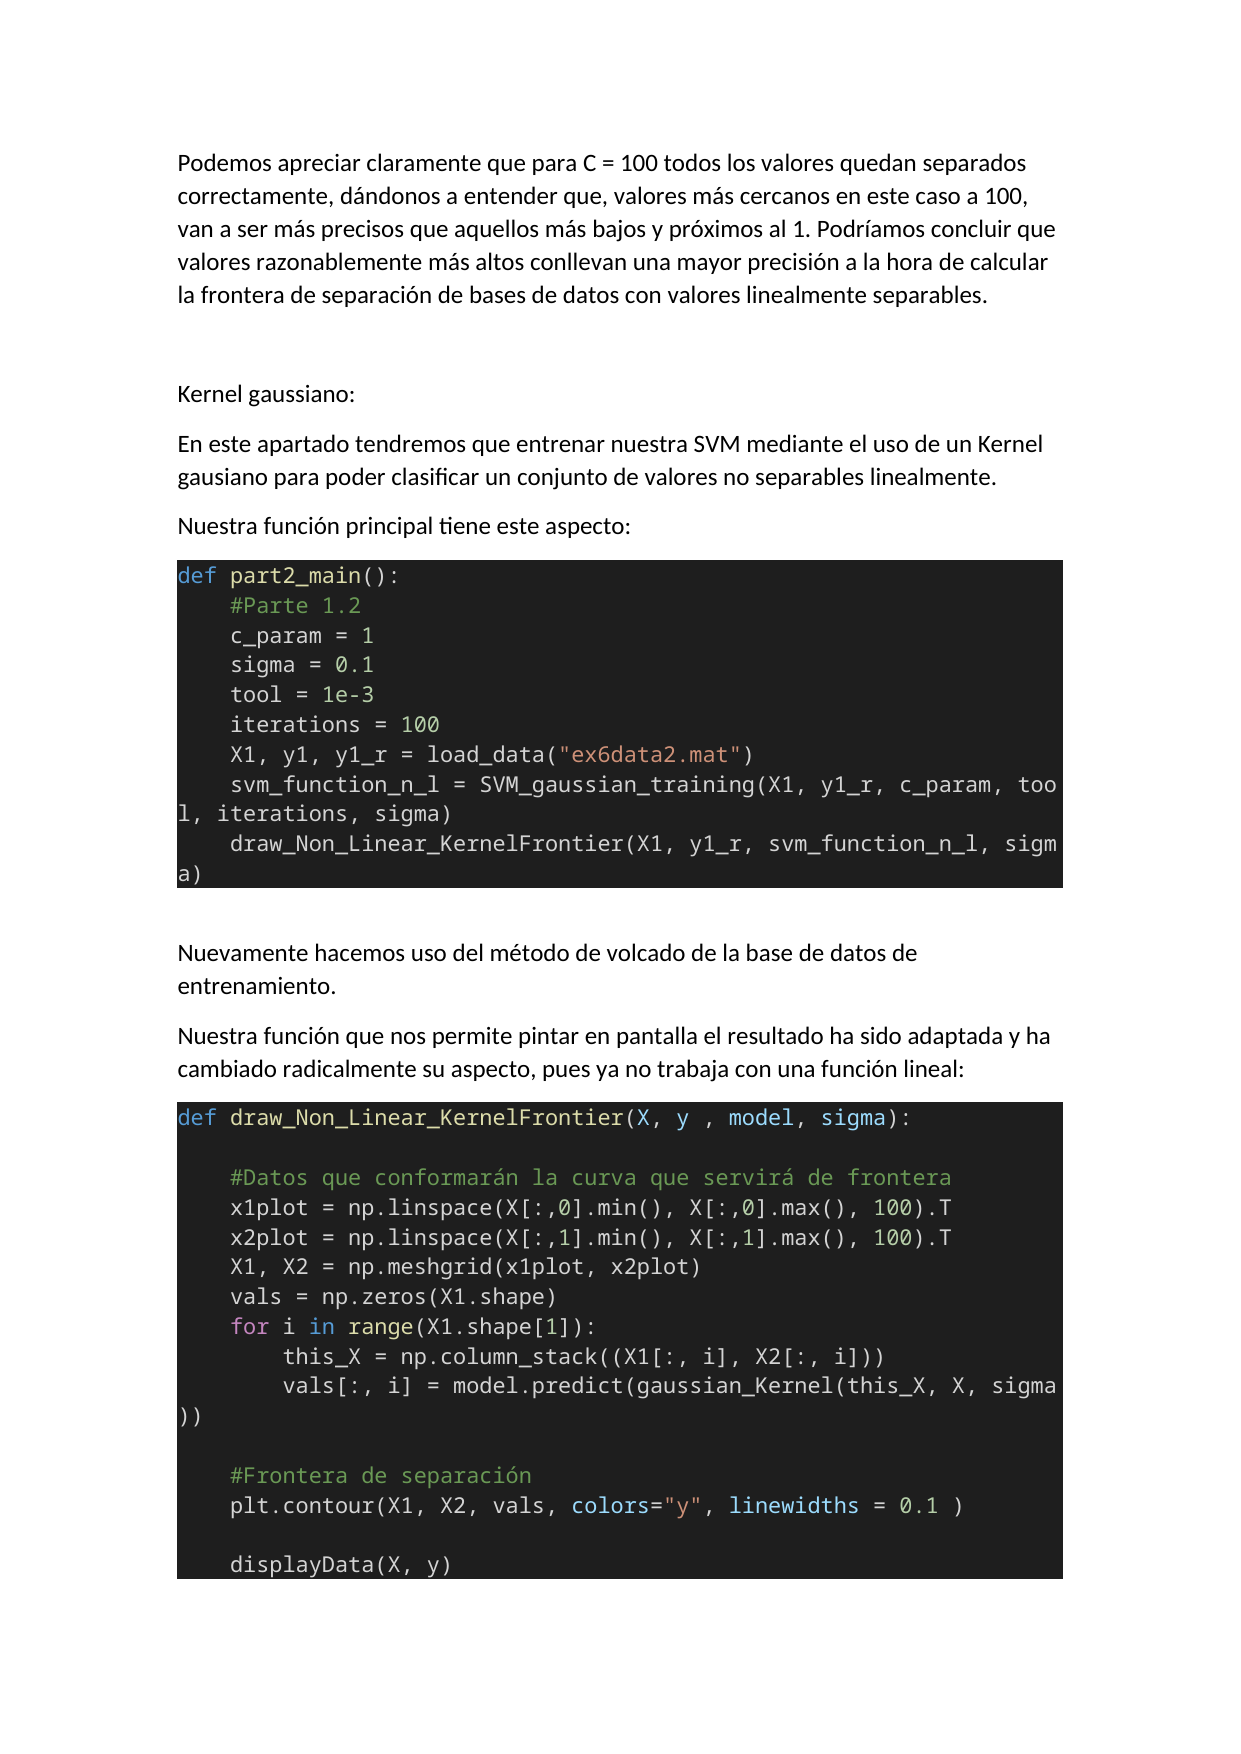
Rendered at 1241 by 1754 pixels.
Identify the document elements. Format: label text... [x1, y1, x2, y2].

text x2plot = np.linspace(X[:,1].min(), X[:,1].max(), 100).T [177, 1222, 1063, 1251]
text X1, y1, y1_r = load_data("ex6data2.mat") [177, 739, 1063, 769]
text Nuestra función principal tiene este aspecto: [177, 511, 1063, 541]
text svm_function_n_l = SVM_gaussian_training(X1, y1_r, c_param, tool, iterations, sigma) [177, 769, 1063, 828]
text tool = 1e-3 [177, 679, 1063, 709]
text sigma = 0.1 [177, 649, 1063, 679]
text draw_Non_Linear_KernelFrontier(X1, y1_r, svm_function_n_l, sigma) [177, 828, 1063, 888]
text #Datos que conformarán la curva que servirá de frontera [177, 1162, 1063, 1192]
text def part2_main(): [177, 560, 1063, 590]
text Nuevamente hacemos uso del método de volcado de la base de datos de entrenamiento. [177, 937, 1063, 1001]
text #Parte 1.2 [177, 590, 1063, 620]
text iterations = 100 [177, 709, 1063, 739]
text this_X = np.column_stack((X1[:, i], X2[:, i])) [177, 1341, 1063, 1371]
text def draw_Non_Linear_KernelFrontier(X, y , model, sigma): [177, 1102, 1063, 1132]
text plt.contour(X1, X2, vals, colors="y", linewidths = 0.1 ) [177, 1490, 1063, 1519]
text Nuestra función que nos permite pintar en pantalla el resultado ha sido adaptada y ha cambiado radicalmente su aspecto, pues ya no trabaja con una función lineal: [177, 1020, 1063, 1083]
text #Frontera de separación [177, 1460, 1063, 1490]
text vals = np.zeros(X1.shape) [177, 1281, 1063, 1311]
text c_param = 1 [177, 620, 1063, 649]
text for i in range(X1.shape[1]): [177, 1311, 1063, 1341]
text vals[:, i] = model.predict(gaussian_Kernel(this_X, X, sigma)) [177, 1371, 1063, 1430]
text displayData(X, y) [177, 1549, 1063, 1579]
text En este apartado tendremos que entrenar nuestra SVM mediante el uso de un Kernel gausiano para poder clasificar un conjunto de valores no separables linealmente. [177, 428, 1063, 491]
text Kernel gaussiano: [177, 378, 1063, 409]
text x1plot = np.linspace(X[:,0].min(), X[:,0].max(), 100).T [177, 1192, 1063, 1222]
text X1, X2 = np.meshgrid(x1plot, x2plot) [177, 1251, 1063, 1281]
text Podemos apreciar claramente que para C = 100 todos los valores quedan separados correctamente, dándonos a entender que, valores más cercanos en este caso a 100, van a ser más precisos que aquellos más bajos y próximos al 1. Podríamos concluir que valores razonablemente más altos conllevan una mayor precisión a la hora de calcular la frontera de separación de bases de datos con valores linealmente separables. [177, 148, 1063, 310]
